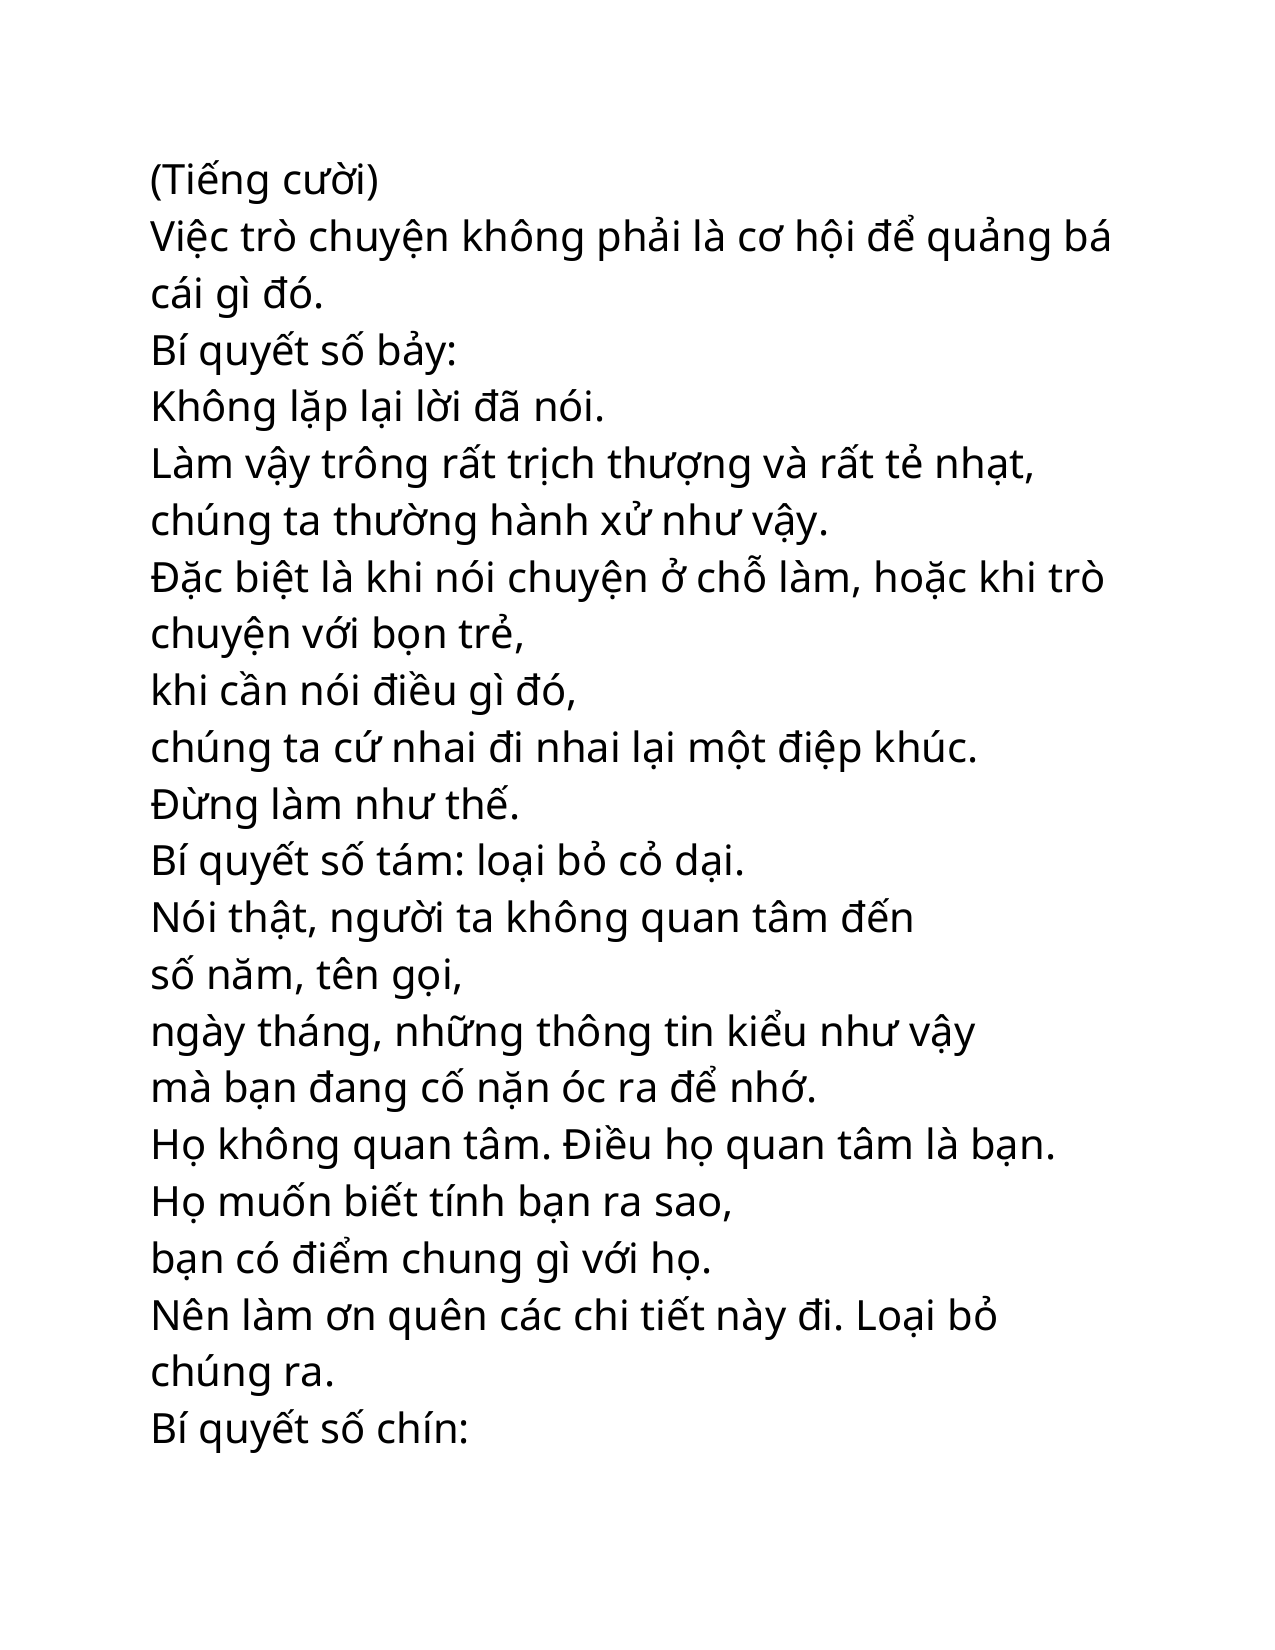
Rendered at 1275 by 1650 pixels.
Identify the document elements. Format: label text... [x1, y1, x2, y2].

text Làm vậy trông rất trịch thượng và rất tẻ nhạt, [150, 434, 1125, 491]
text khi cần nói điều gì đó, [150, 661, 1125, 718]
text chúng ta cứ nhai đi nhai lại một điệp khúc. [150, 718, 1125, 774]
text Bí quyết số chín: [150, 1399, 1125, 1456]
text Họ không quan tâm. Điều họ quan tâm là bạn. [150, 1115, 1125, 1172]
text Việc trò chuyện không phải là cơ hội để quảng bá cái gì đó. [150, 207, 1125, 320]
text Nói thật, người ta không quan tâm đến [150, 888, 1125, 945]
text Nên làm ơn quên các chi tiết này đi. Loại bỏ chúng ra. [150, 1285, 1125, 1399]
text ngày tháng, những thông tin kiểu như vậy [150, 1002, 1125, 1058]
text bạn có điểm chung gì với họ. [150, 1229, 1125, 1285]
text (Tiếng cười) [150, 150, 1125, 207]
text Họ muốn biết tính bạn ra sao, [150, 1172, 1125, 1229]
text Bí quyết số bảy: [150, 320, 1125, 377]
text chúng ta thường hành xử như vậy. [150, 491, 1125, 547]
text Đừng làm như thế. [150, 774, 1125, 831]
text Không lặp lại lời đã nói. [150, 377, 1125, 434]
text mà bạn đang cố nặn óc ra để nhớ. [150, 1058, 1125, 1115]
text Đặc biệt là khi nói chuyện ở chỗ làm, hoặc khi trò chuyện với bọn trẻ, [150, 547, 1125, 661]
text số năm, tên gọi, [150, 945, 1125, 1002]
text Bí quyết số tám: loại bỏ cỏ dại. [150, 831, 1125, 888]
